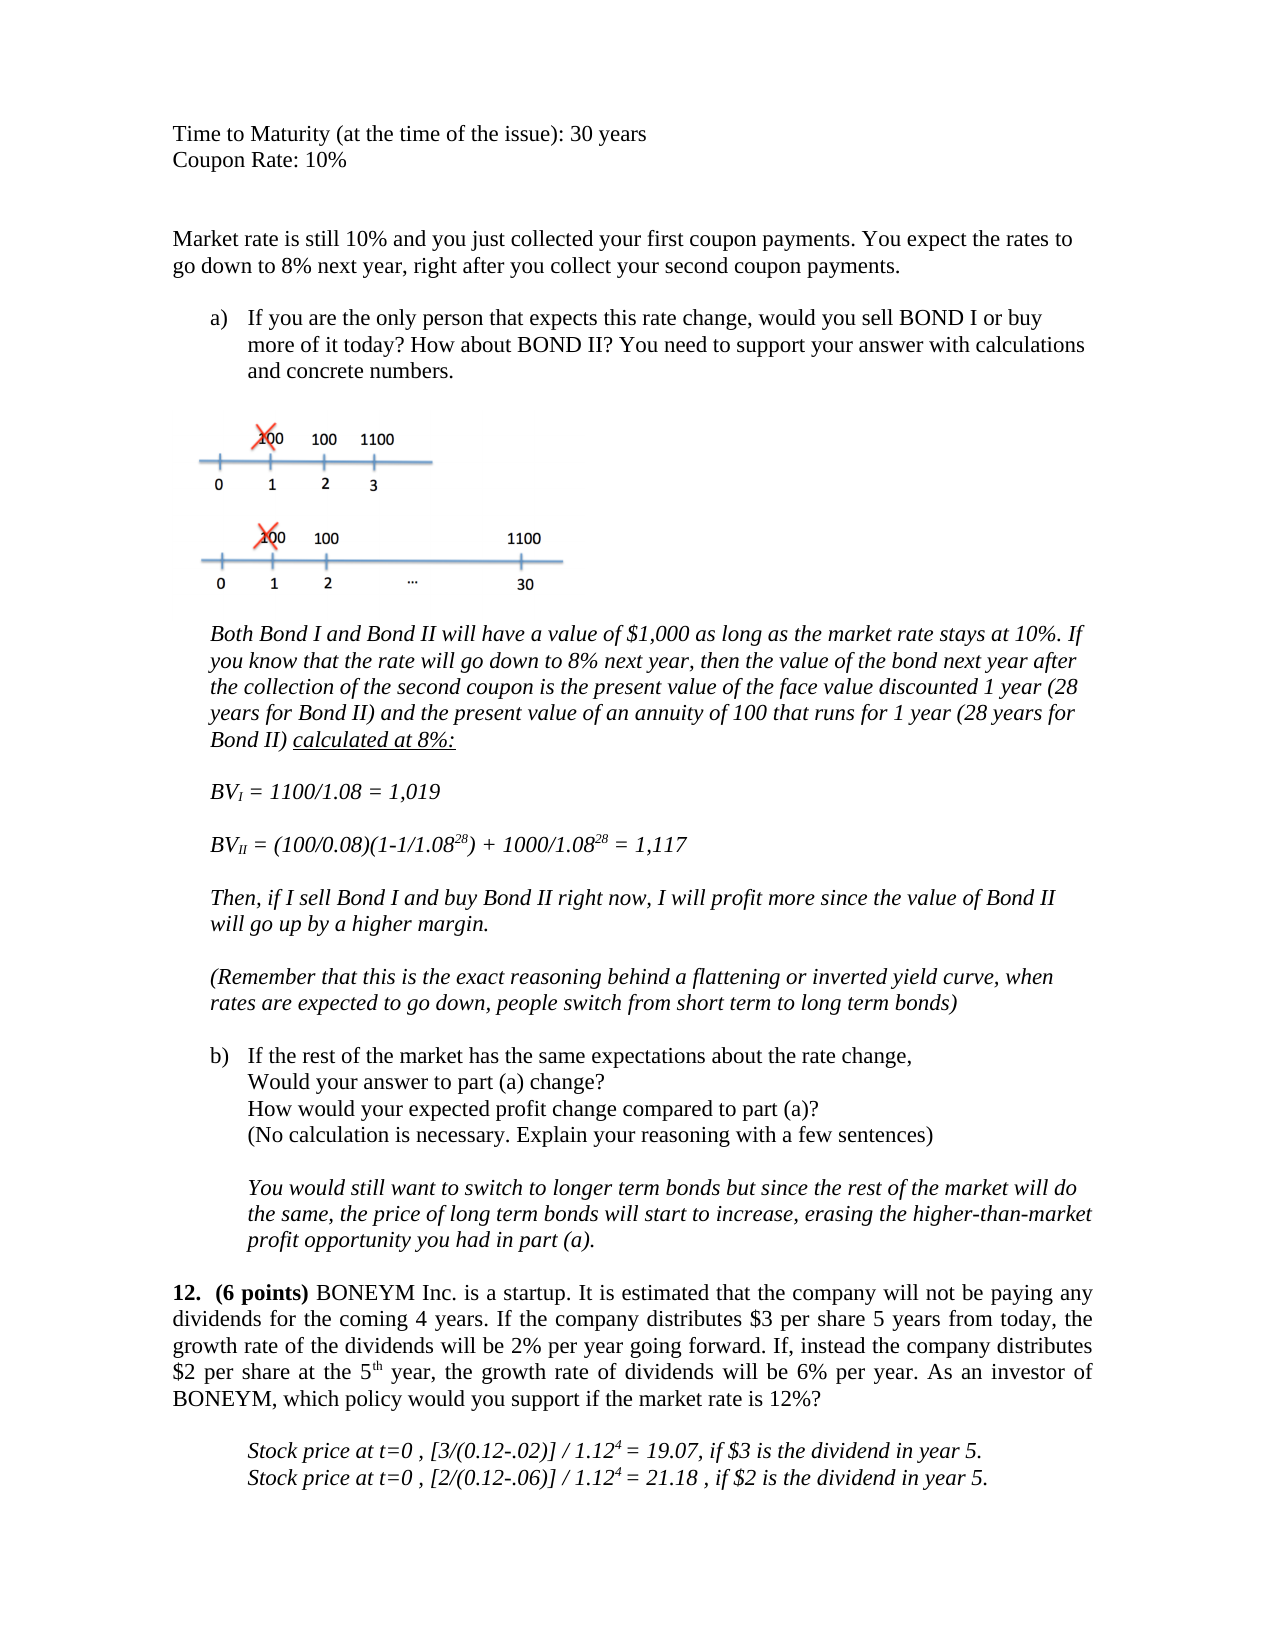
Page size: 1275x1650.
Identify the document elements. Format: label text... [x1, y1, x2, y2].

text BVII = (100/0.08)(1-1/1.0828) + 1000/1.0828 = 1,117 [210, 831, 1095, 857]
list How would your expected profit change compared to part (a)? [247, 1095, 1095, 1121]
list You would still want to switch to longer term bonds but since the rest of the market will do the same, the price of long term bonds will start to increase, erasing the higher-than-market profit opportunity you had in part (a). [247, 1174, 1095, 1253]
text Stock price at t=0 , [2/(0.12-.06)] / 1.124 = 21.18 , if $2 is the dividend in year 5. [172, 1464, 1095, 1490]
list If the rest of the market has the same expectations about the rate change, [210, 1042, 1095, 1068]
text Market rate is still 10% and you just collected your first coupon payments. You expect the rates to go down to 8% next year, right after you collect your second coupon payments. [172, 225, 1095, 278]
text BVI = 1100/1.08 = 1,019 [210, 778, 1095, 805]
text Stock price at t=0 , [3/(0.12-.02)] / 1.124 = 19.07, if $3 is the dividend in year 5. [172, 1437, 1095, 1464]
text (Remember that this is the exact reasoning behind a flattening or inverted yield curve, when rates are expected to go down, people switch from short term to long term bonds) [210, 963, 1095, 1016]
list Would your answer to part (a) change? [247, 1068, 1095, 1095]
text Coupon Rate: 10% [172, 146, 1095, 173]
list (No calculation is necessary. Explain your reasoning with a few sentences) [247, 1121, 1095, 1147]
text 12. (6 points) BONEYM Inc. is a startup. It is estimated that the company will not be paying any dividends for the coming 4 years. If the company distributes $3 per share 5 years from today, the growth rate of the dividends will be 2% per year going forward. If, instead the company distributes $2 per share at the 5th year, the growth rate of dividends will be 6% per year. As an investor of BONEYM, which policy would you support if the market rate is 12%? [172, 1279, 1095, 1411]
picture [172, 410, 586, 621]
text Time to Maturity (at the time of the issue): 30 years [172, 120, 1095, 146]
text Then, if I sell Bond I and buy Bond II right now, I will profit more since the value of Bond II will go up by a higher margin. [210, 884, 1095, 937]
text Both Bond I and Bond II will have a value of $1,000 as long as the market rate stays at 10%. If you know that the rate will go down to 8% next year, then the value of the bond next year after the collection of the second coupon is the present value of the face value discounted 1 year (28 years for Bond II) and the present value of an annuity of 100 that runs for 1 year (28 years for Bond II) calculated at 8%: [210, 620, 1095, 752]
list If you are the only person that expects this rate change, would you sell BOND I or buy more of it today? How about BOND II? You need to support your answer with calculations and concrete numbers. [210, 304, 1095, 383]
